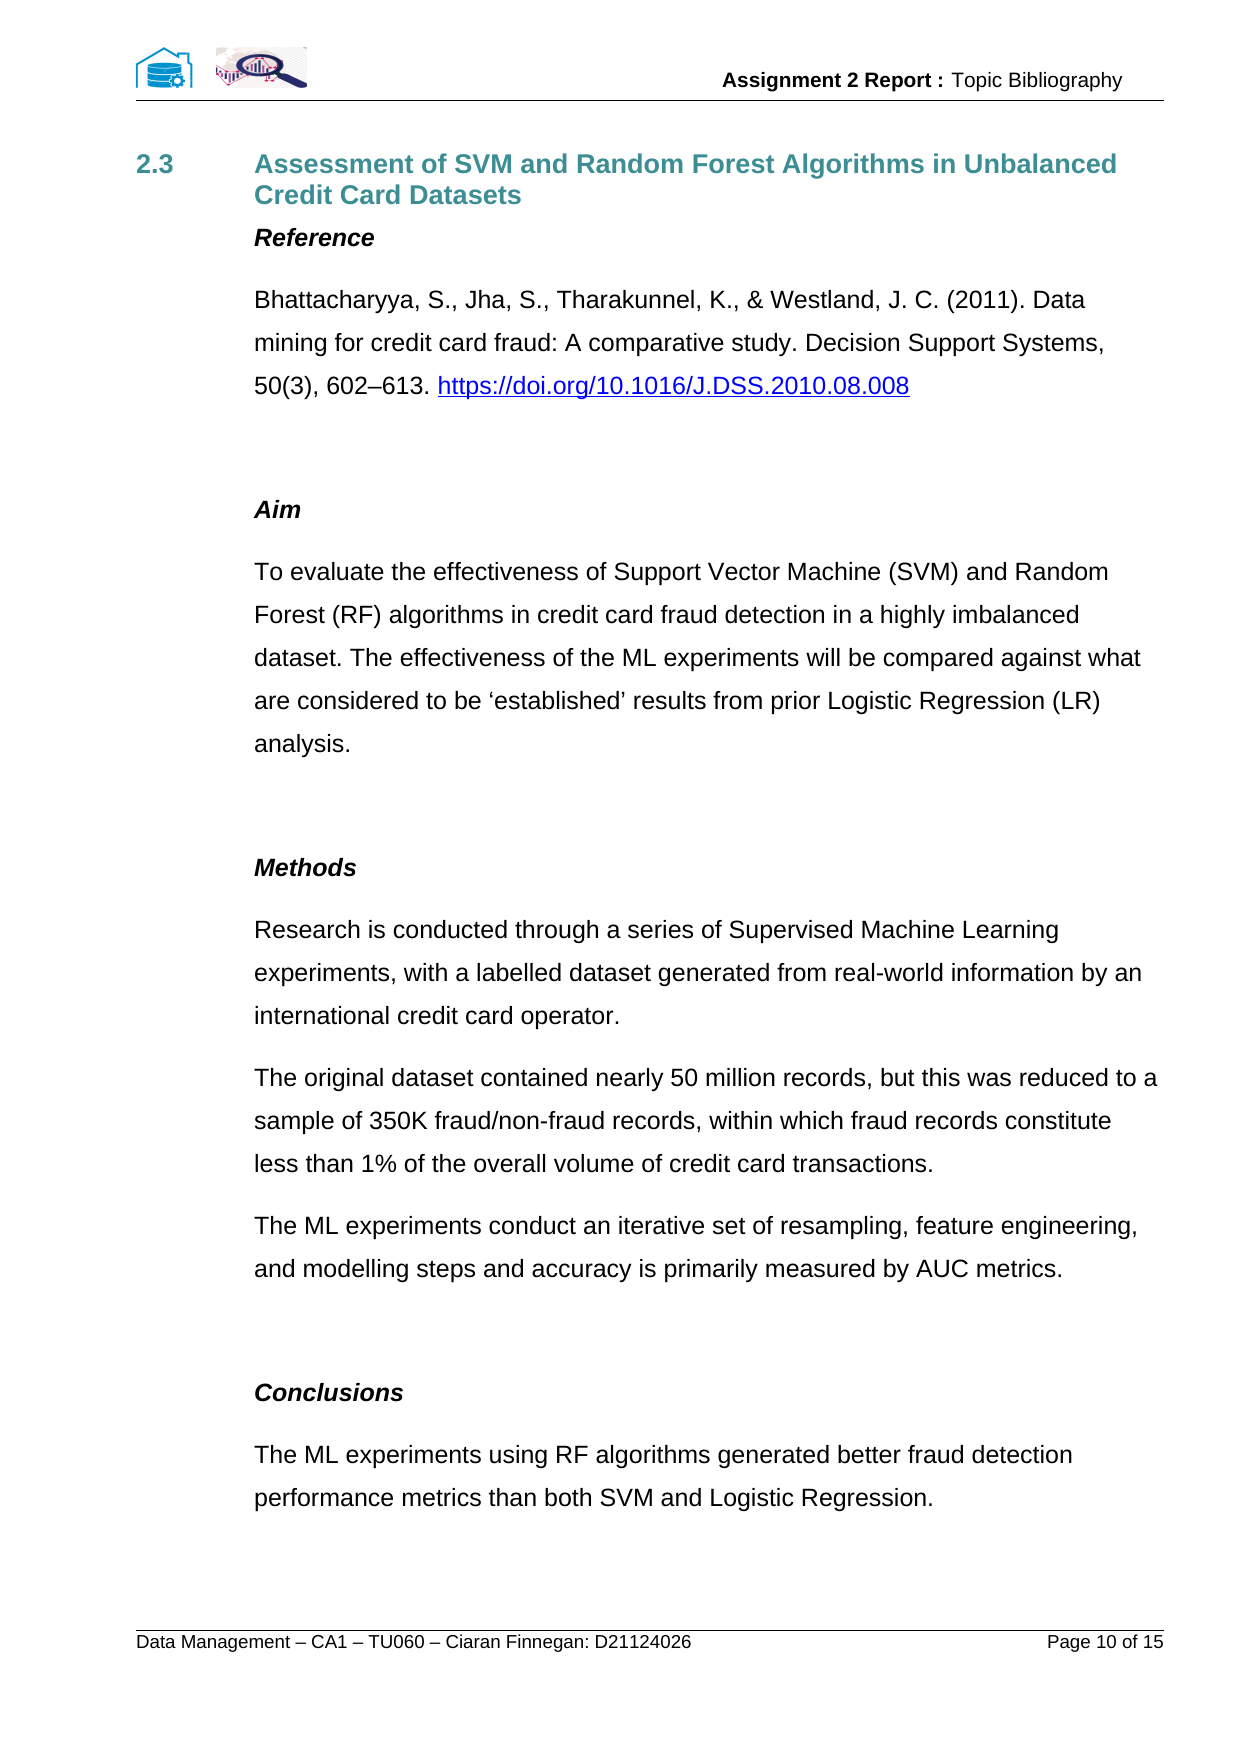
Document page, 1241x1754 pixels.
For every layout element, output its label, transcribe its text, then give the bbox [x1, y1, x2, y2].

text To evaluate the effectiveness of Support Vector Machine (SVM) and Random Forest (RF) algorithms in credit card fraud detection in a highly imbalanced dataset. The effectiveness of the ML experiments will be compared against what are considered to be ‘established’ results from prior Logistic Regression (LR) analysis. [254, 557, 1163, 758]
text Aim [254, 495, 1163, 524]
text The ML experiments using RF algorithms generated better fraud detection performance metrics than both SVM and Logistic Regression. [254, 1440, 1163, 1512]
text The ML experiments conduct an iterative set of resampling, feature engineering, and modelling steps and accuracy is primarily measured by AUC metrics. [254, 1211, 1163, 1283]
subtitle Assessment of SVM and Random Forest Algorithms in Unbalanced Credit Card Datasets [136, 148, 1163, 211]
picture [138, 51, 190, 88]
picture [135, 47, 162, 63]
picture [166, 47, 193, 63]
text Conclusions [254, 1378, 1163, 1407]
picture [216, 47, 307, 88]
text Bhattacharyya, S., Jha, S., Tharakunnel, K., & Westland, J. C. (2011). Data mining for credit card fraud: A comparative study. Decision Support Systems, 50(3), 602–613. https://doi.org/10.1016/J.DSS.2010.08.008 [254, 285, 1163, 400]
text The original dataset contained nearly 50 million records, but this was reduced to a sample of 350K fraud/non-fraud records, within which fraud records constitute less than 1% of the overall volume of credit card transactions. [254, 1063, 1163, 1178]
text Research is conducted through a series of Supervised Machine Learning experiments, with a labelled dataset generated from real-world information by an international credit card operator. [254, 915, 1163, 1030]
text Reference [254, 223, 1163, 252]
text Methods [254, 853, 1163, 882]
